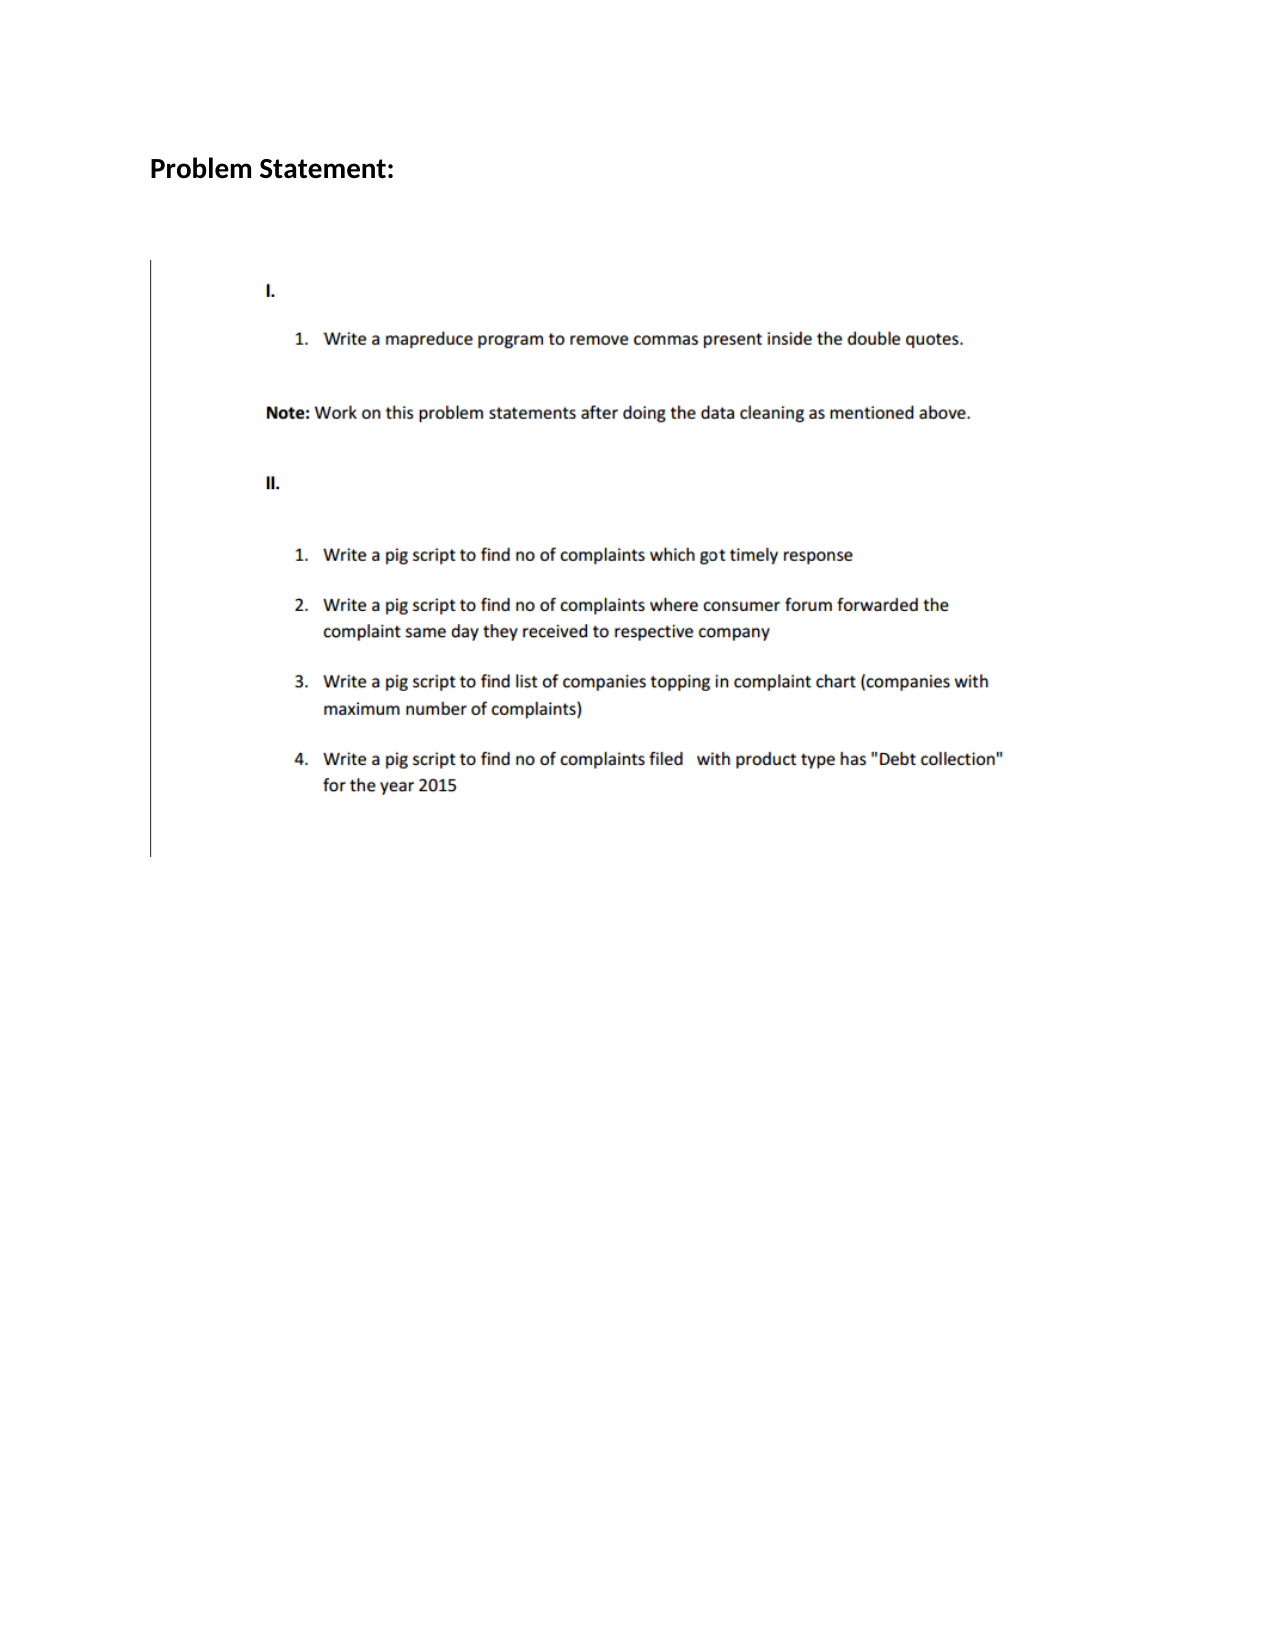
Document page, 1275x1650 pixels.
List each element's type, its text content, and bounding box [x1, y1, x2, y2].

picture [150, 260, 1125, 857]
text Problem Statement: [150, 150, 1125, 186]
